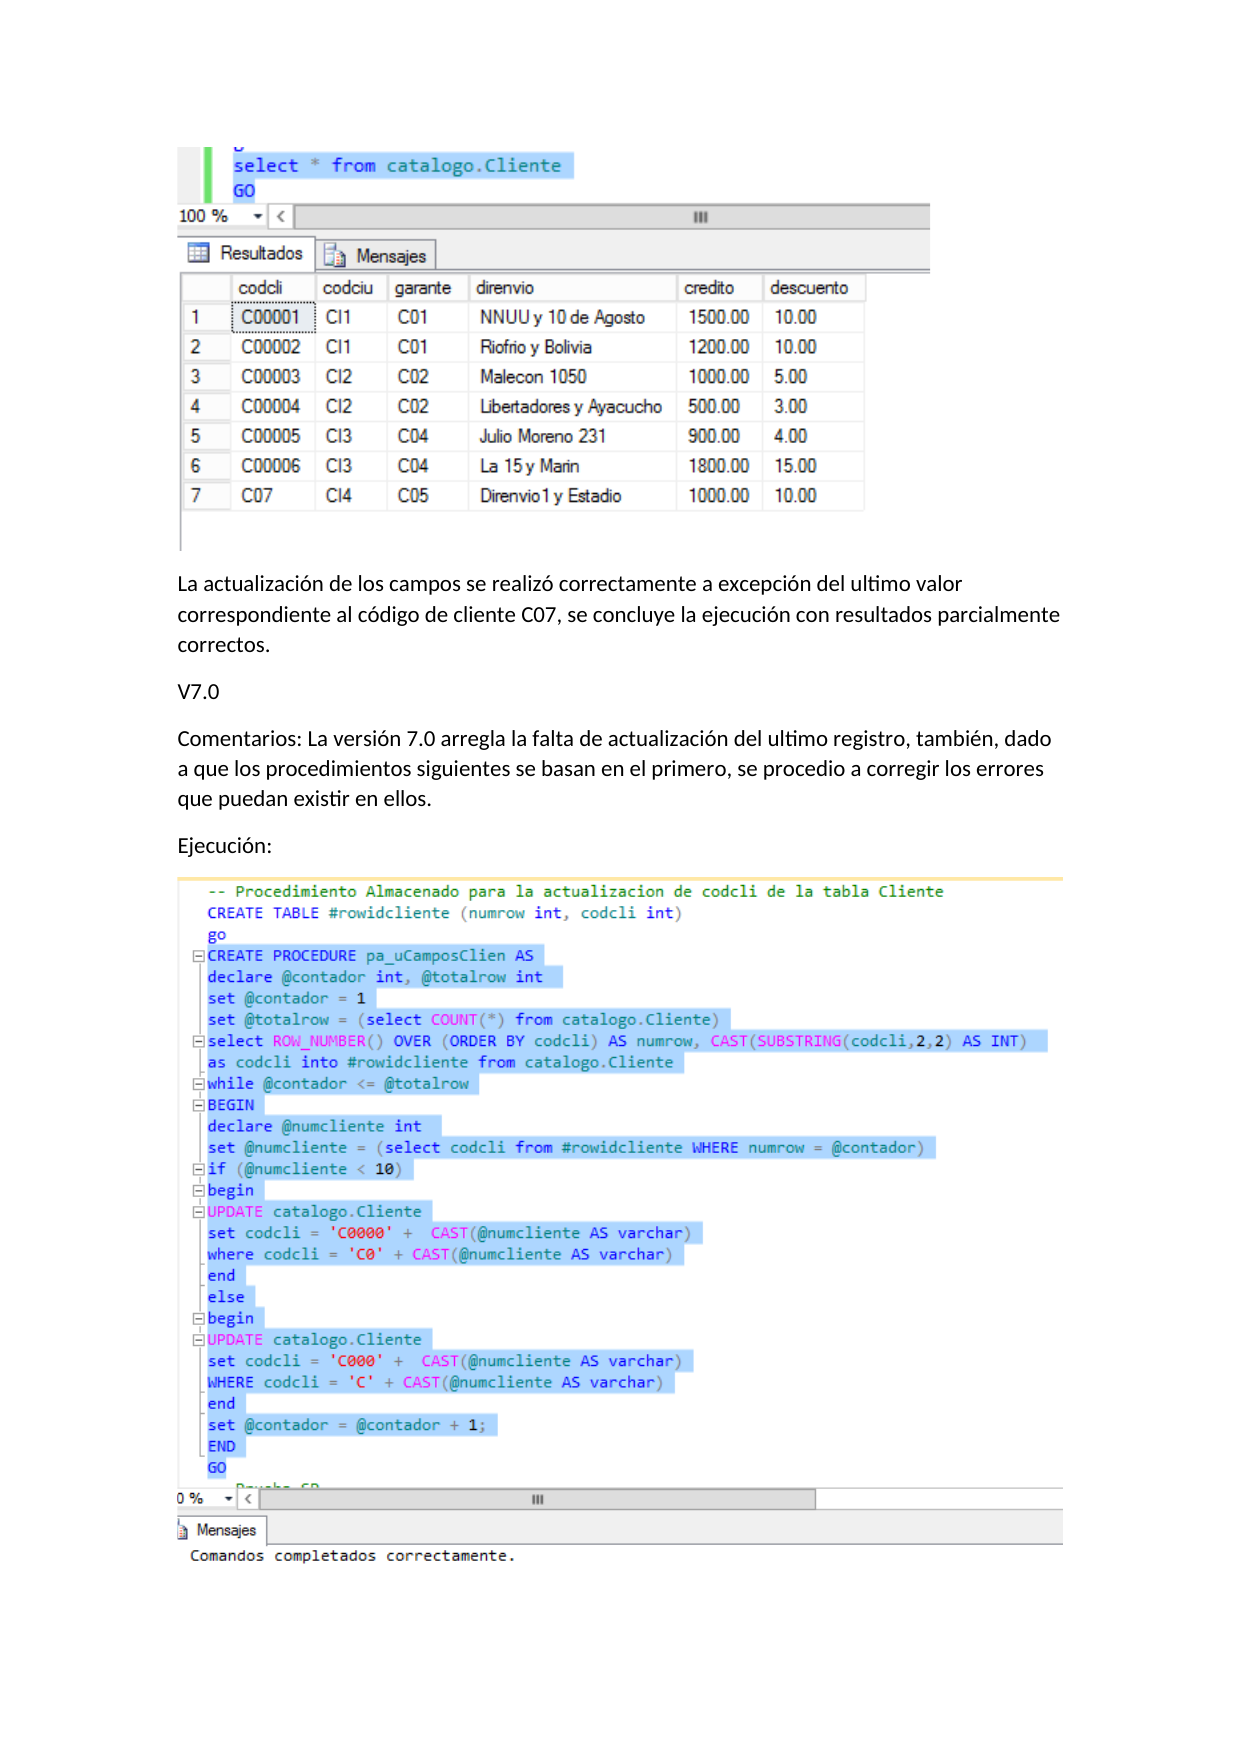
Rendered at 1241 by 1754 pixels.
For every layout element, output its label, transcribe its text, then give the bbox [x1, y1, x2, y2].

text La actualización de los campos se realizó correctamente a excepción del ultimo valor correspondiente al código de cliente C07, se concluye la ejecución con resultados parcialmente correctos. [177, 569, 1063, 658]
picture [177, 147, 931, 551]
picture [177, 877, 1063, 1577]
text Ejecución: [177, 831, 1063, 859]
text Comentarios: La versión 7.0 arregla la falta de actualización del ultimo registro, también, dado a que los procedimientos siguientes se basan en el primero, se procedio a corregir los errores que puedan existir en ellos. [177, 724, 1063, 812]
text V7.0 [177, 677, 1063, 705]
